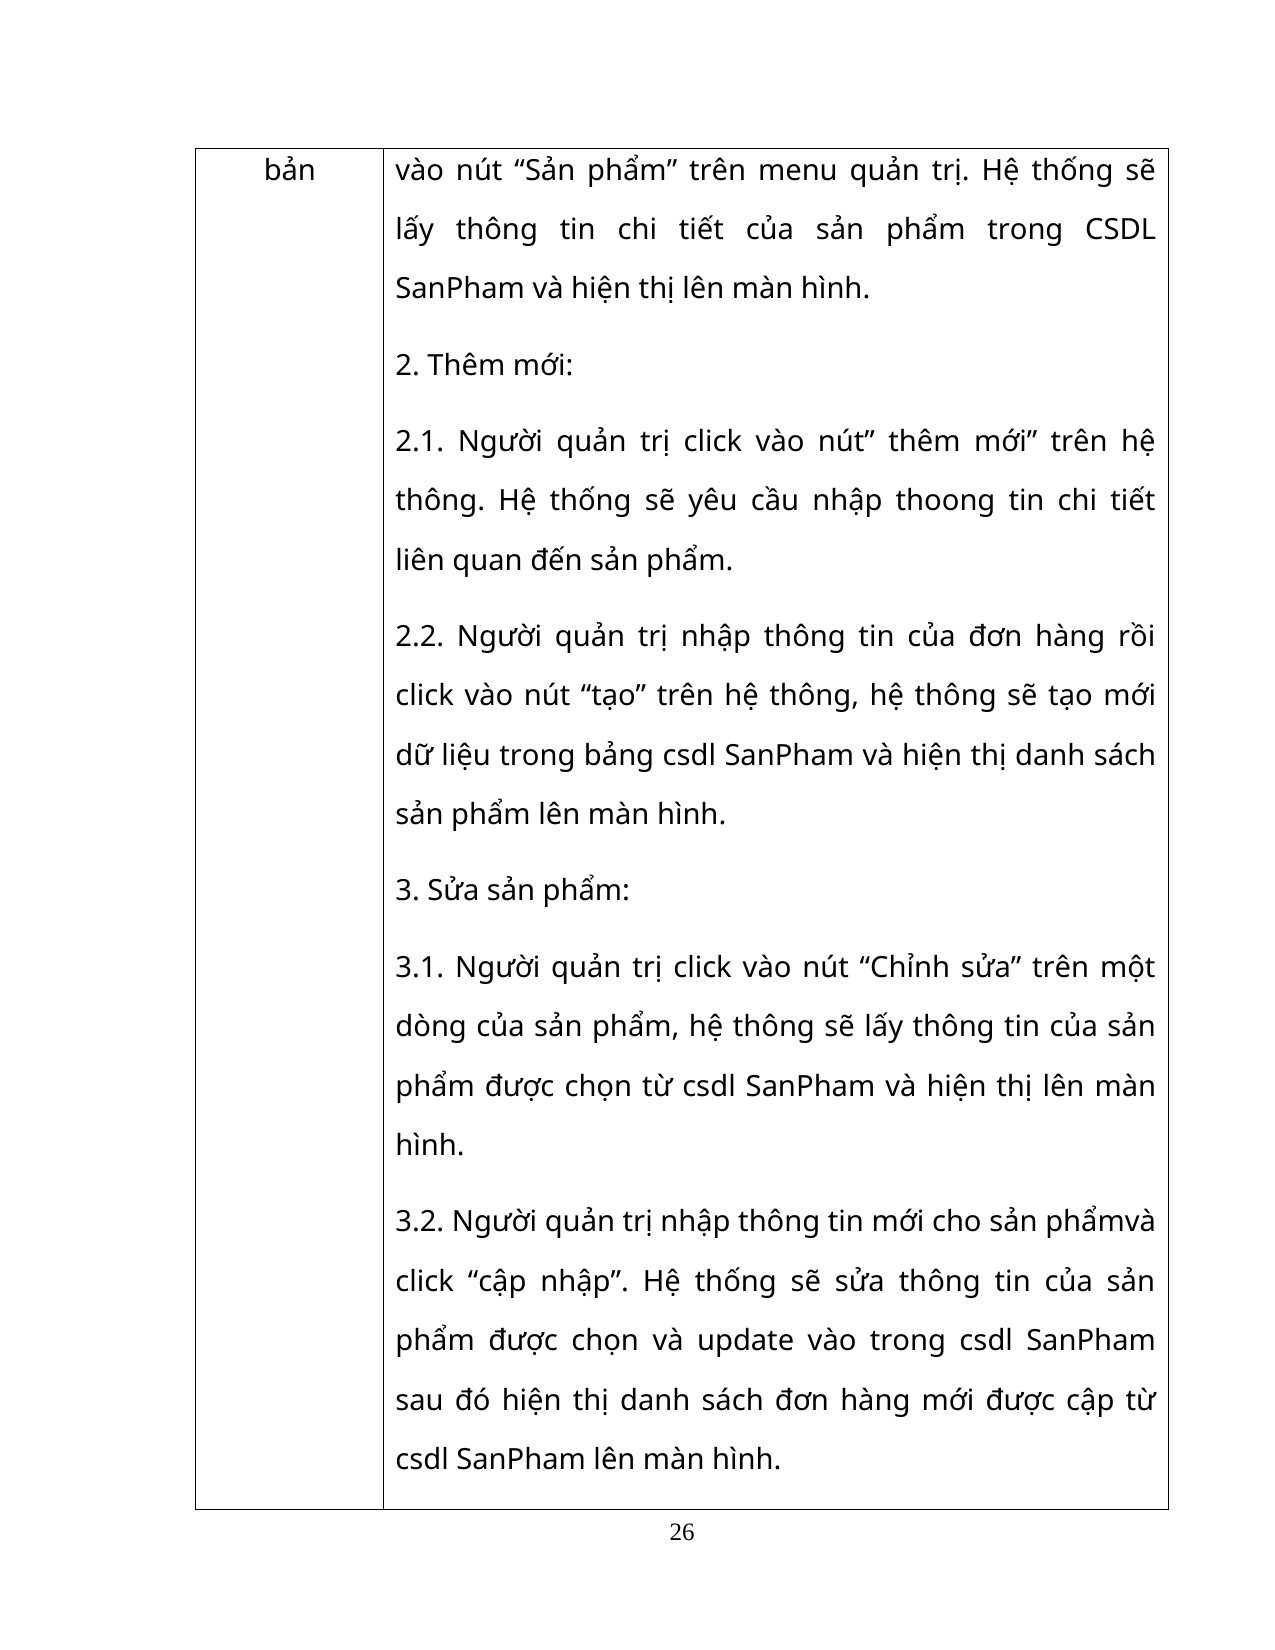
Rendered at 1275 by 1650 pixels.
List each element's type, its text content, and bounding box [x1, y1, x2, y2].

table_cell Luồng cơ bản [196, 149, 383, 1509]
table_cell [384, 149, 1168, 1509]
